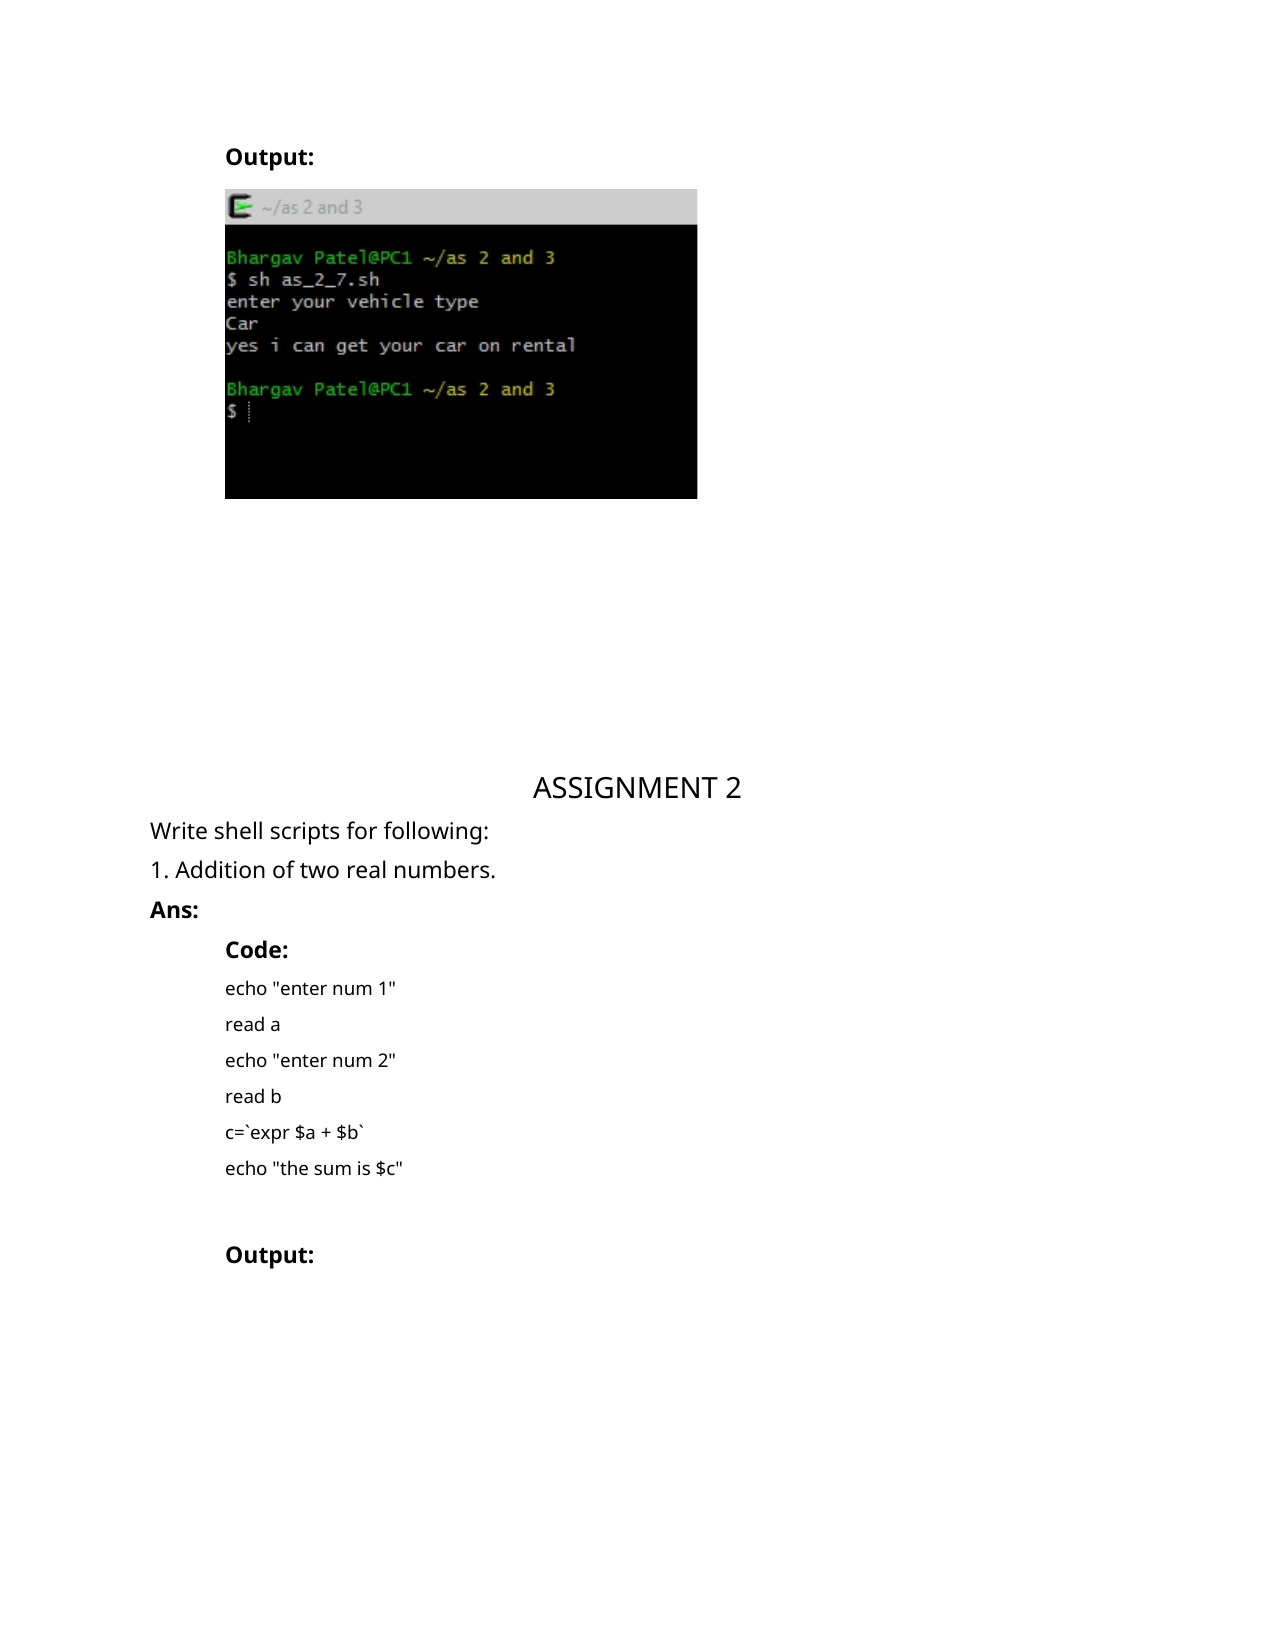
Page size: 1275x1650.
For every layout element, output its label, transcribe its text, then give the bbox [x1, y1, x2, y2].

text Output: [150, 1248, 1125, 1267]
text echo "the sum is $c" [150, 1163, 1125, 1179]
text Code: [150, 943, 1125, 962]
text echo "enter num 1" [150, 983, 1125, 998]
picture [225, 189, 698, 499]
text read a [150, 1019, 1125, 1034]
text echo "enter num 2" [150, 1055, 1125, 1070]
text Output: [150, 150, 1125, 169]
text c=`expr $a + $b` [150, 1127, 1125, 1143]
text Write shell scripts for following: [150, 824, 1125, 843]
text read b [150, 1091, 1125, 1106]
text ASSIGNMENT 2 [150, 780, 1125, 803]
text 1. Addition of two real numbers. [150, 864, 1125, 883]
text Ans: [150, 903, 1125, 922]
